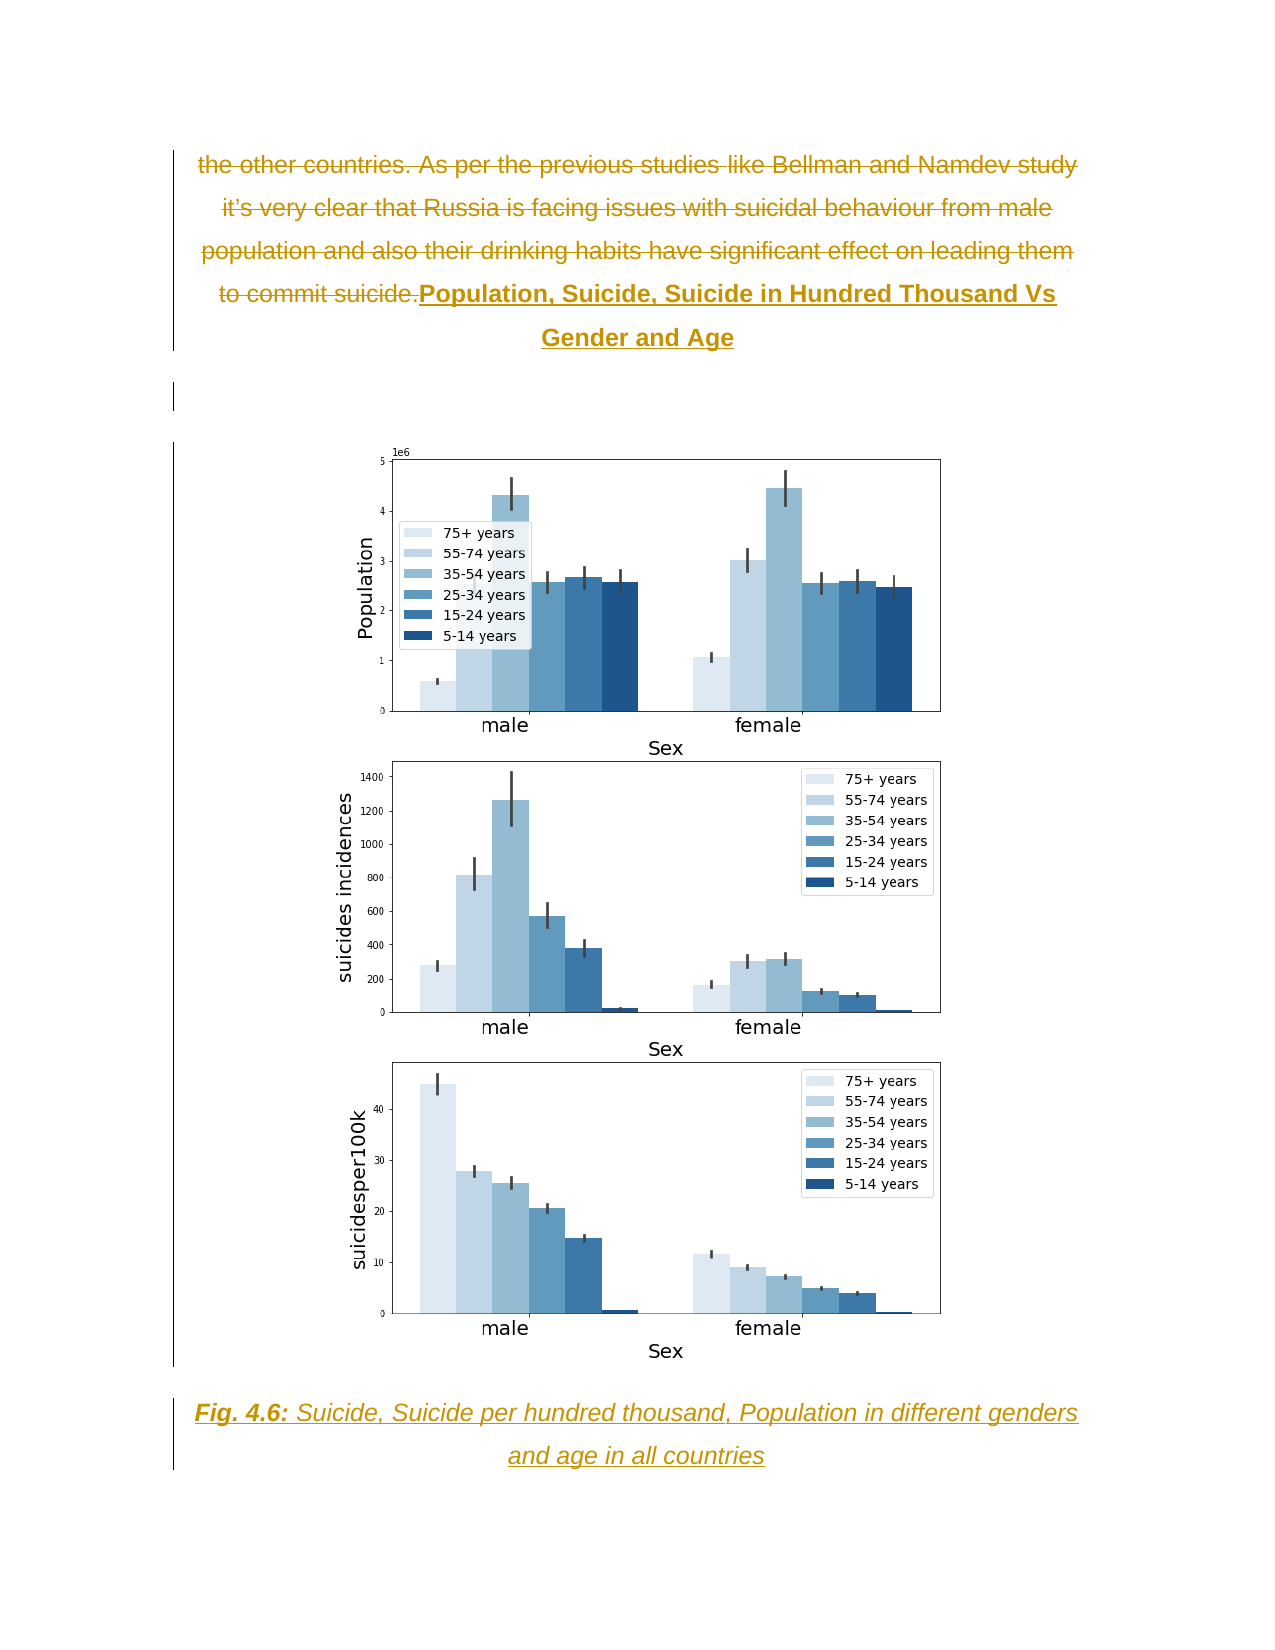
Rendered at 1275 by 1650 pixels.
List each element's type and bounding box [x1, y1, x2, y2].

picture [330, 442, 945, 1368]
